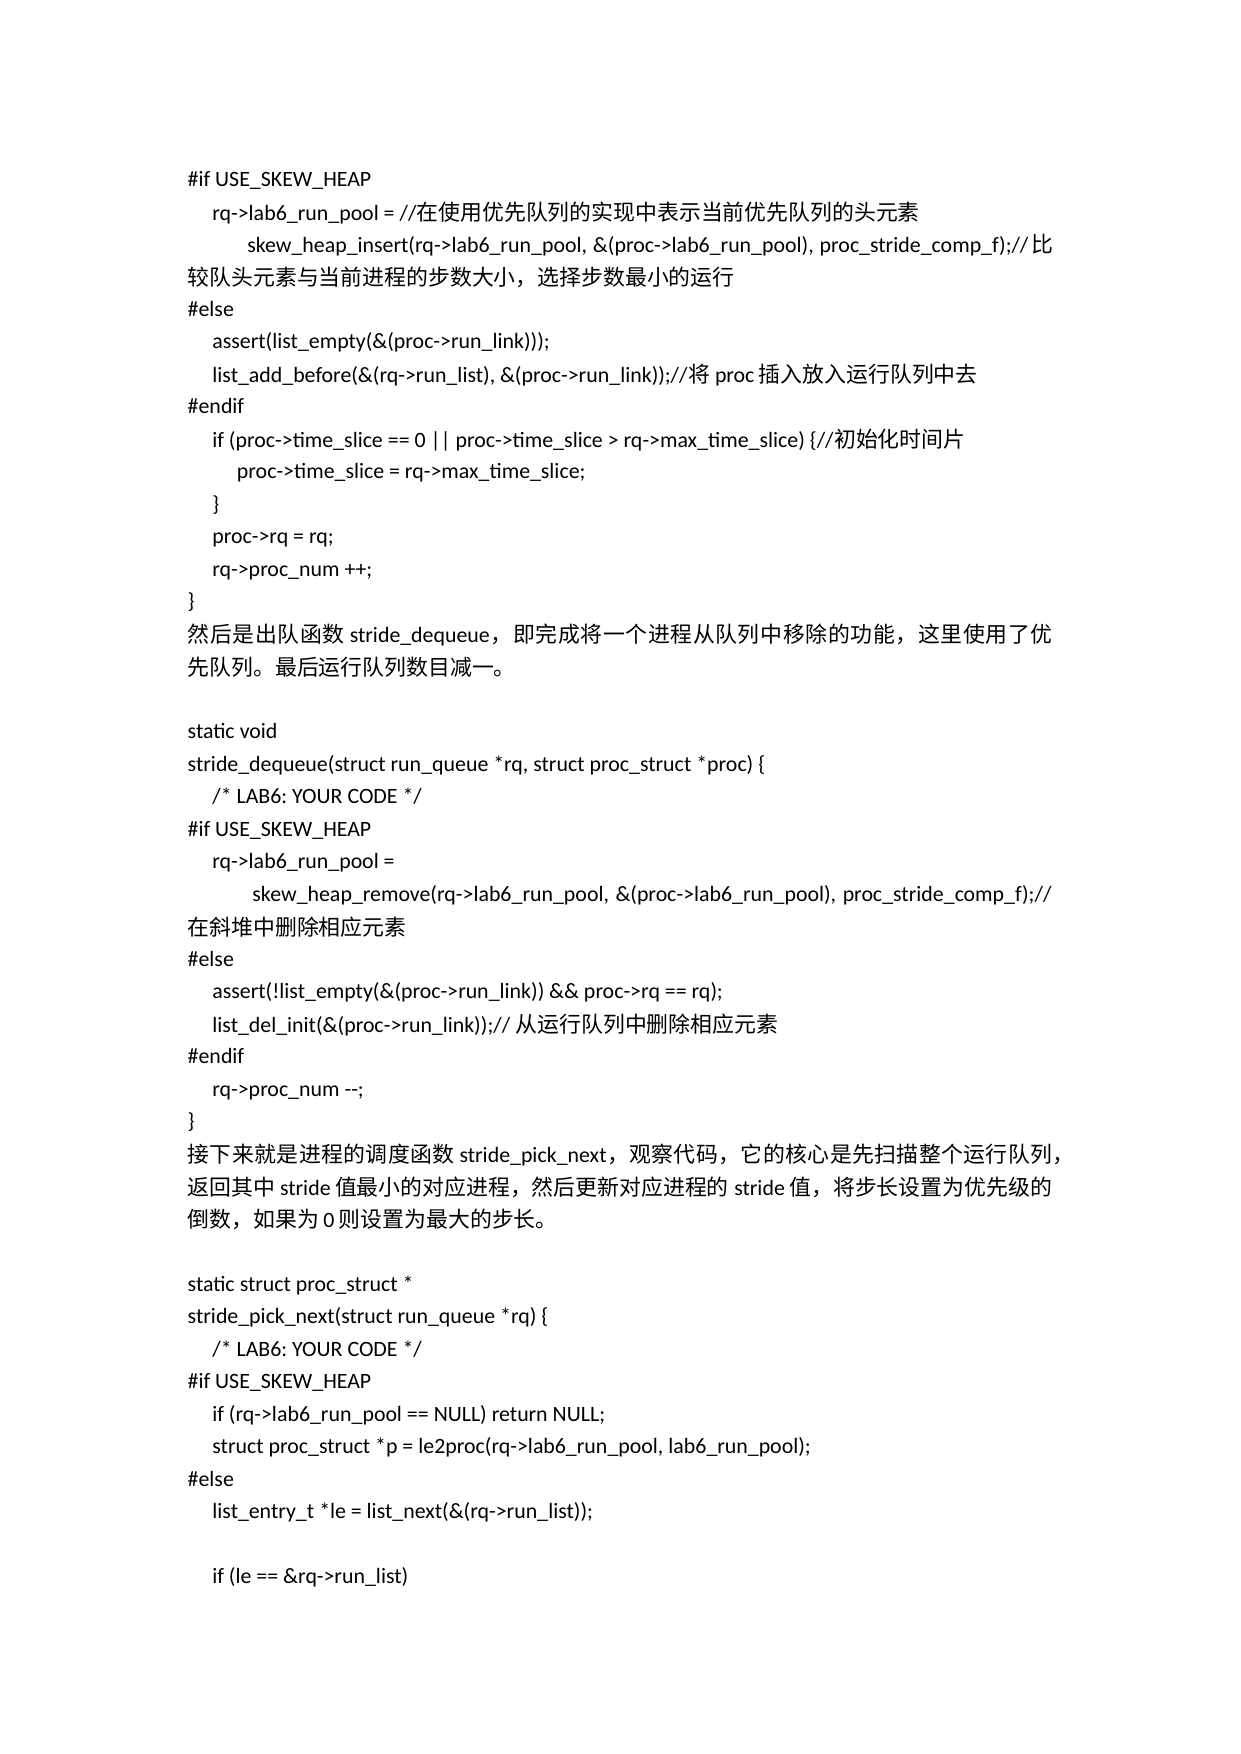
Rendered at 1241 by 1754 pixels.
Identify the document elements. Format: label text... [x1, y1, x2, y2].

text assert(!list_empty(&(proc->run_link)) && proc->rq == rq); [187, 974, 1053, 1007]
text list_del_init(&(proc->run_link));// 从运行队列中删除相应元素 [187, 1007, 1053, 1039]
text #else [187, 292, 1053, 324]
text /* LAB6: YOUR CODE */ [187, 779, 1053, 812]
text rq->proc_num ++; [187, 552, 1053, 584]
text proc->rq = rq; [187, 519, 1053, 552]
text assert(list_empty(&(proc->run_link))); [187, 324, 1053, 357]
text #if USE_SKEW_HEAP [187, 812, 1053, 844]
text #if USE_SKEW_HEAP [187, 162, 1053, 194]
text rq->lab6_run_pool = //在使用优先队列的实现中表示当前优先队列的头元素 [187, 194, 1053, 227]
text list_entry_t *le = list_next(&(rq->run_list)); [187, 1494, 1053, 1527]
text #endif [187, 1039, 1053, 1072]
text /* LAB6: YOUR CODE */ [187, 1332, 1053, 1364]
text #endif [187, 389, 1053, 422]
text proc->time_slice = rq->max_time_slice; [187, 454, 1053, 487]
text #else [187, 942, 1053, 974]
text 接下来就是进程的调度函数stride_pick_next，观察代码，它的核心是先扫描整个运行队列，返回其中stride值最小的对应进程，然后更新对应进程的stride值，将步长设置为优先级的倒数，如果为0则设置为最大的步长。 [187, 1137, 1053, 1234]
text if (rq->lab6_run_pool == NULL) return NULL; [187, 1397, 1053, 1429]
text skew_heap_insert(rq->lab6_run_pool, &(proc->lab6_run_pool), proc_stride_comp_f);//比较队头元素与当前进程的步数大小，选择步数最小的运行 [187, 227, 1053, 292]
text if (proc->time_slice == 0 || proc->time_slice > rq->max_time_slice) {//初始化时间片 [187, 422, 1053, 454]
text if (le == &rq->run_list) [187, 1559, 1053, 1592]
text } [187, 584, 1053, 617]
text skew_heap_remove(rq->lab6_run_pool, &(proc->lab6_run_pool), proc_stride_comp_f);// 在斜堆中删除相应元素 [187, 877, 1053, 942]
text #else [187, 1462, 1053, 1494]
text rq->lab6_run_pool = [187, 844, 1053, 877]
text #if USE_SKEW_HEAP [187, 1364, 1053, 1397]
text rq->proc_num --; [187, 1072, 1053, 1104]
text stride_pick_next(struct run_queue *rq) { [187, 1299, 1053, 1332]
text } [187, 487, 1053, 519]
text } [187, 1104, 1053, 1137]
text list_add_before(&(rq->run_list), &(proc->run_link));//将 proc插入放入运行队列中去 [187, 357, 1053, 389]
text static struct proc_struct * [187, 1267, 1053, 1299]
text 然后是出队函数stride_dequeue，即完成将一个进程从队列中移除的功能，这里使用了优先队列。最后运行队列数目减一。 [187, 617, 1053, 682]
text static void [187, 714, 1053, 747]
text struct proc_struct *p = le2proc(rq->lab6_run_pool, lab6_run_pool); [187, 1429, 1053, 1462]
text stride_dequeue(struct run_queue *rq, struct proc_struct *proc) { [187, 747, 1053, 779]
